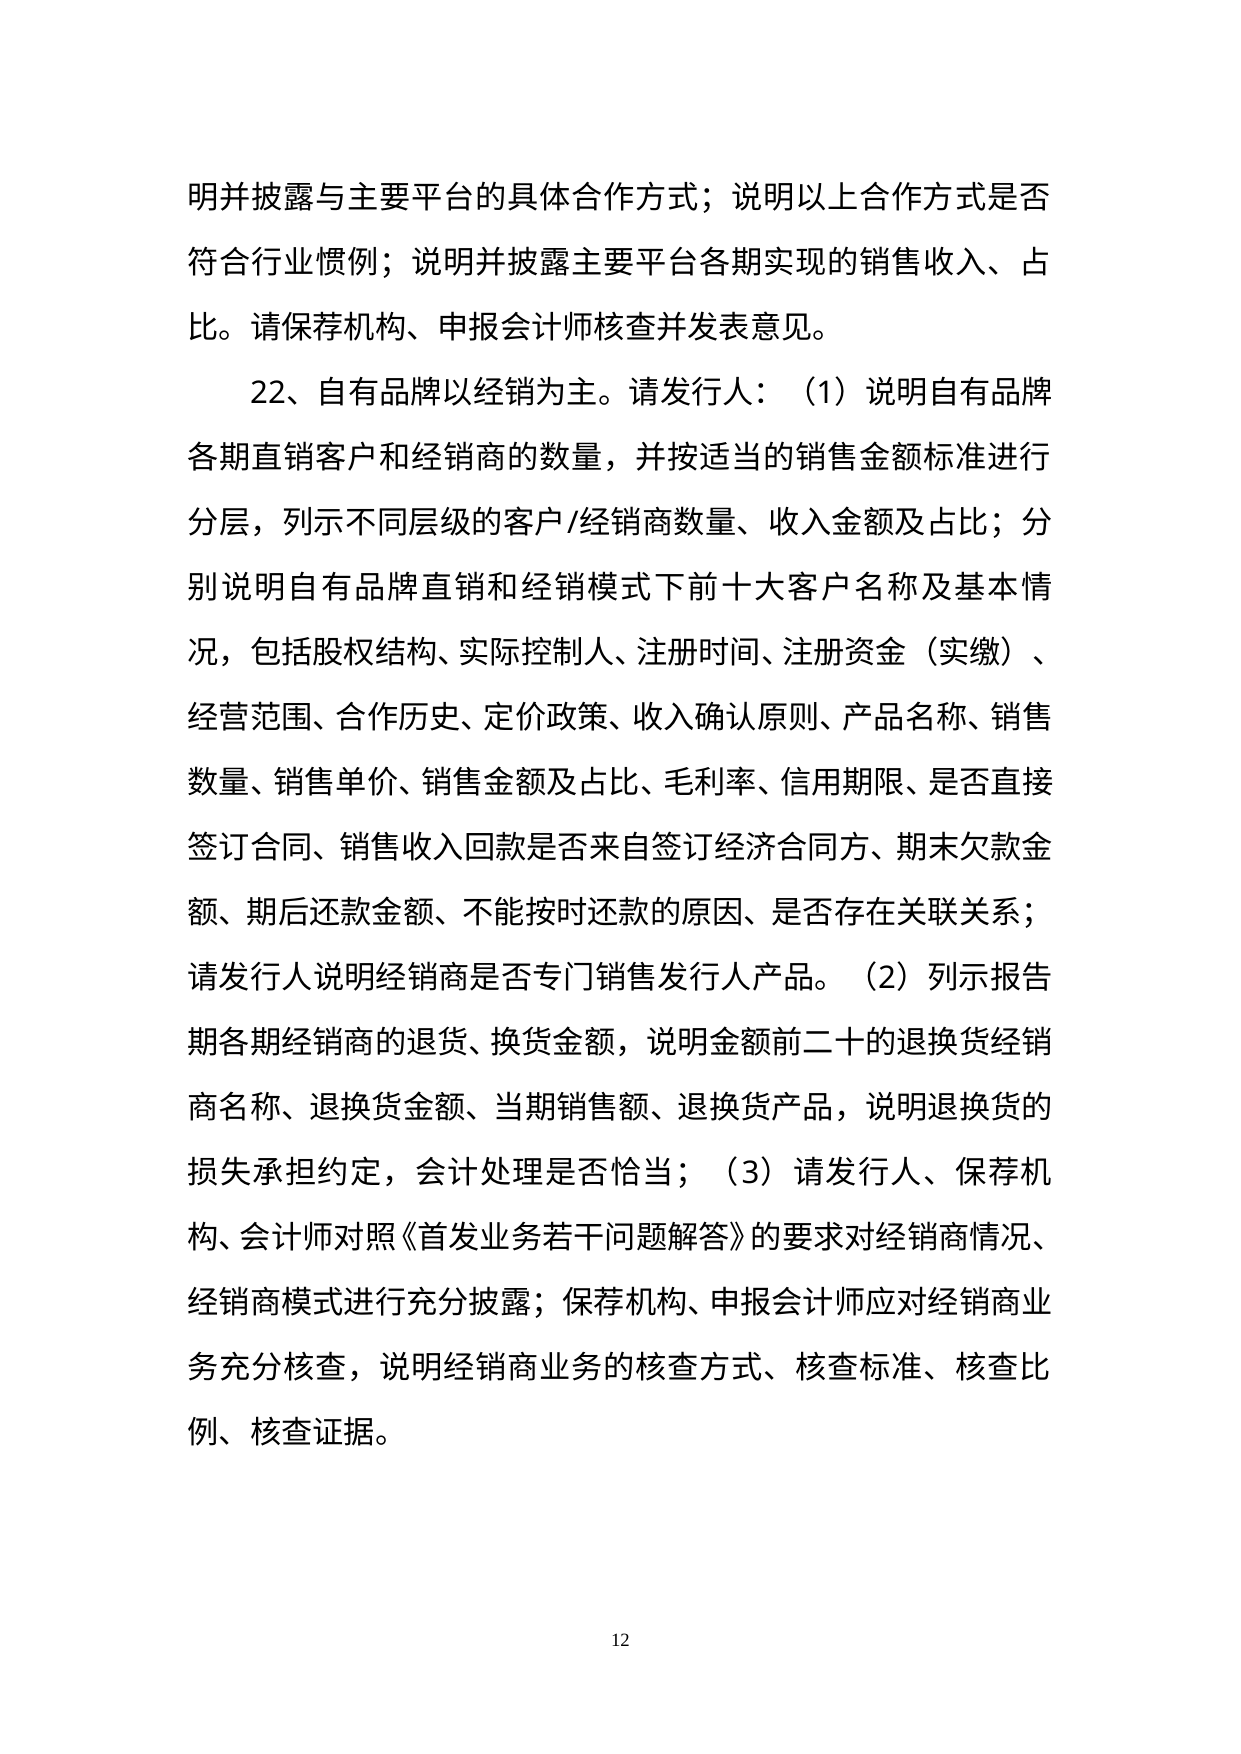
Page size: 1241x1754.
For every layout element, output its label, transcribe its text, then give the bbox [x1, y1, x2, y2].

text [187, 617, 1053, 1592]
text 21、自有品牌存在亚马逊等电商平台线上销售模式。请发行人：说明并披露报告期内存在的线上销售模式类型，各模式下的操作流程、定价方式、结算方式、收入确认的原则及是否符合《企业会计准则》相关规定，说明相关内部控制的关键环节，说明并披露与主要平台的具体合作方式；说明以上合作方式是否符合行业惯例；说明并披露主要平台各期实现的销售收入、占比。请保荐机构、申报会计师核查并发表意见。 [187, 162, 1053, 617]
